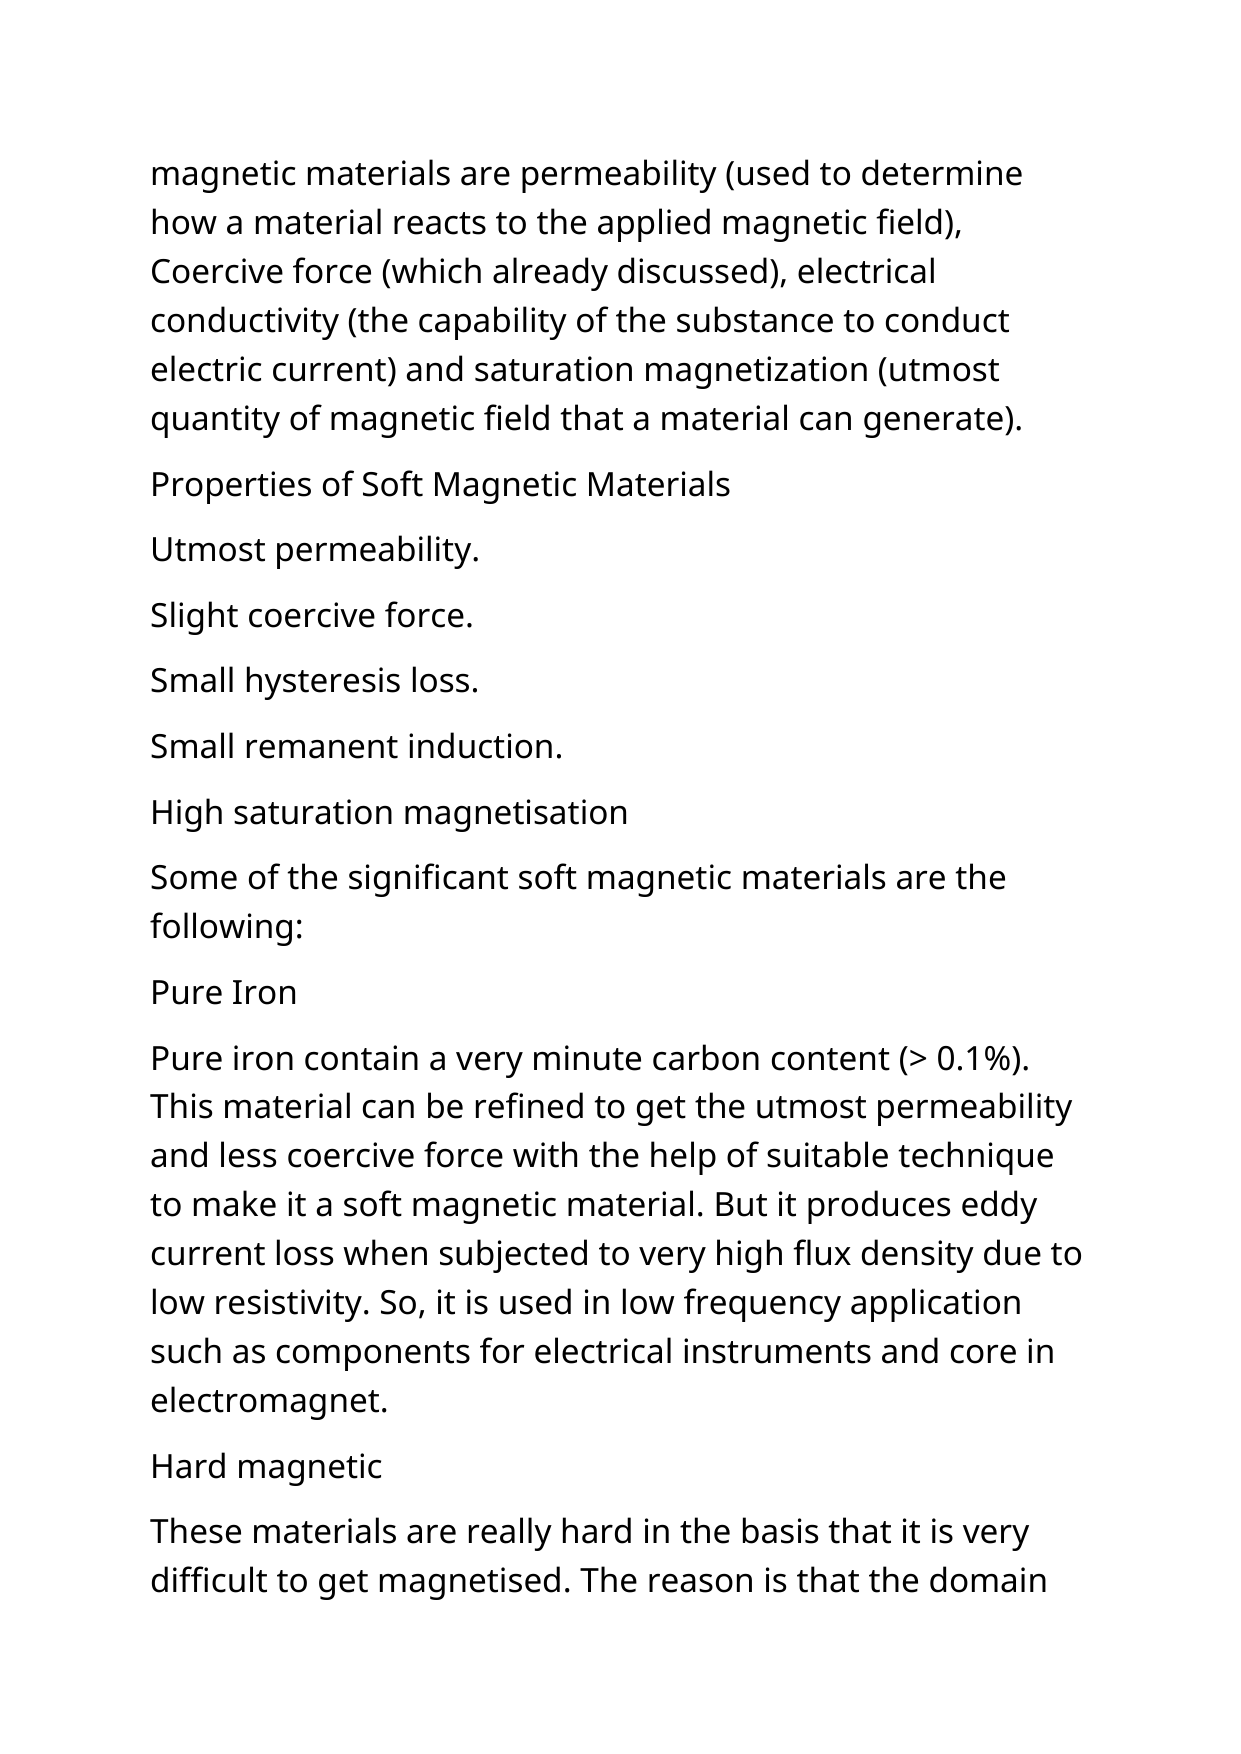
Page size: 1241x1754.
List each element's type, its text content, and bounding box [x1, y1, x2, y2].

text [150, 150, 1090, 440]
text Utmost permeability. [150, 526, 1090, 571]
text Small remanent induction. [150, 723, 1090, 768]
text Hard magnetic [150, 1443, 1090, 1488]
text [150, 1508, 1090, 1603]
text Some of the significant soft magnetic materials are the following: [150, 854, 1090, 948]
text Properties of Soft Magnetic Materials [150, 460, 1090, 506]
text Slight coercive force. [150, 592, 1090, 637]
text Small hysteresis loss. [150, 657, 1090, 703]
text Pure iron contain a very minute carbon content (> 0.1%). This material can be refined to get the utmost permeability and less coercive force with the help of suitable technique to make it a soft magnetic material. But it produces eddy current loss when subjected to very high flux density due to low resistivity. So, it is used in low frequency application such as components for electrical instruments and core in electromagnet. [150, 1034, 1090, 1422]
text Pure Iron [150, 969, 1090, 1014]
text High saturation magnetisation [150, 788, 1090, 834]
